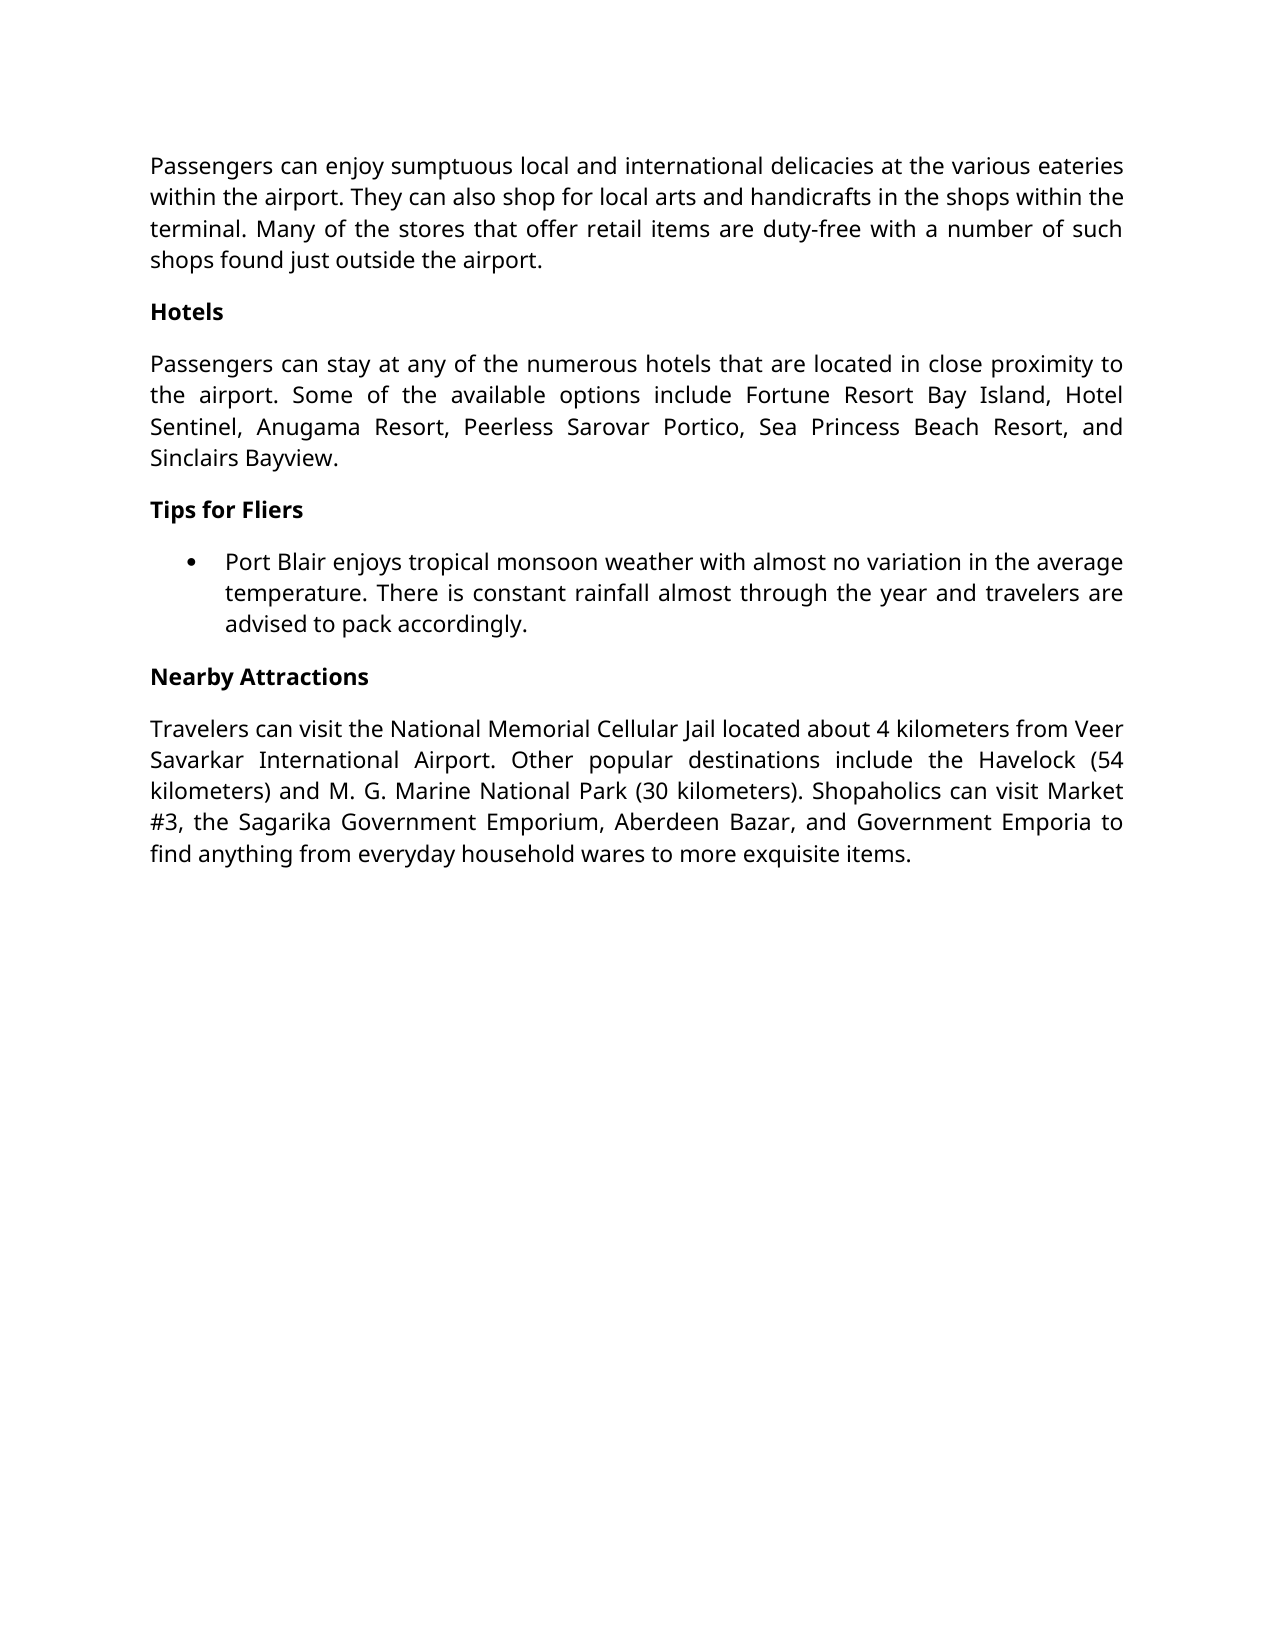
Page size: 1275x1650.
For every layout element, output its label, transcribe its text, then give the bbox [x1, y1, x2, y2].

text Passengers can stay at any of the numerous hotels that are located in close proximity to the airport. Some of the available options include Fortune Resort Bay Island, Hotel Sentinel, Anugama Resort, Peerless Sarovar Portico, Sea Princess Beach Resort, and Sinclairs Bayview. [150, 348, 1125, 473]
text Passengers can enjoy sumptuous local and international delicacies at the various eateries within the airport. They can also shop for local arts and handicrafts in the shops within the terminal. Many of the stores that offer retail items are duty-free with a number of such shops found just outside the airport. [150, 150, 1125, 275]
text Hotels [150, 296, 1125, 327]
text Tips for Fliers [150, 494, 1125, 525]
text Nearby Attractions [150, 660, 1125, 692]
text Travelers can visit the National Memorial Cellular Jail located about 4 kilometers from Veer Savarkar International Airport. Other popular destinations include the Havelock (54 kilometers) and M. G. Marine National Park (30 kilometers). Shopaholics can visit Market #3, the Sagarika Government Emporium, Aberdeen Bazar, and Government Emporia to find anything from everyday household wares to more exquisite items. [150, 712, 1125, 869]
list Port Blair enjoys tropical monsoon weather with almost no variation in the average temperature. There is constant rainfall almost through the year and travelers are advised to pack accordingly. [187, 546, 1125, 639]
